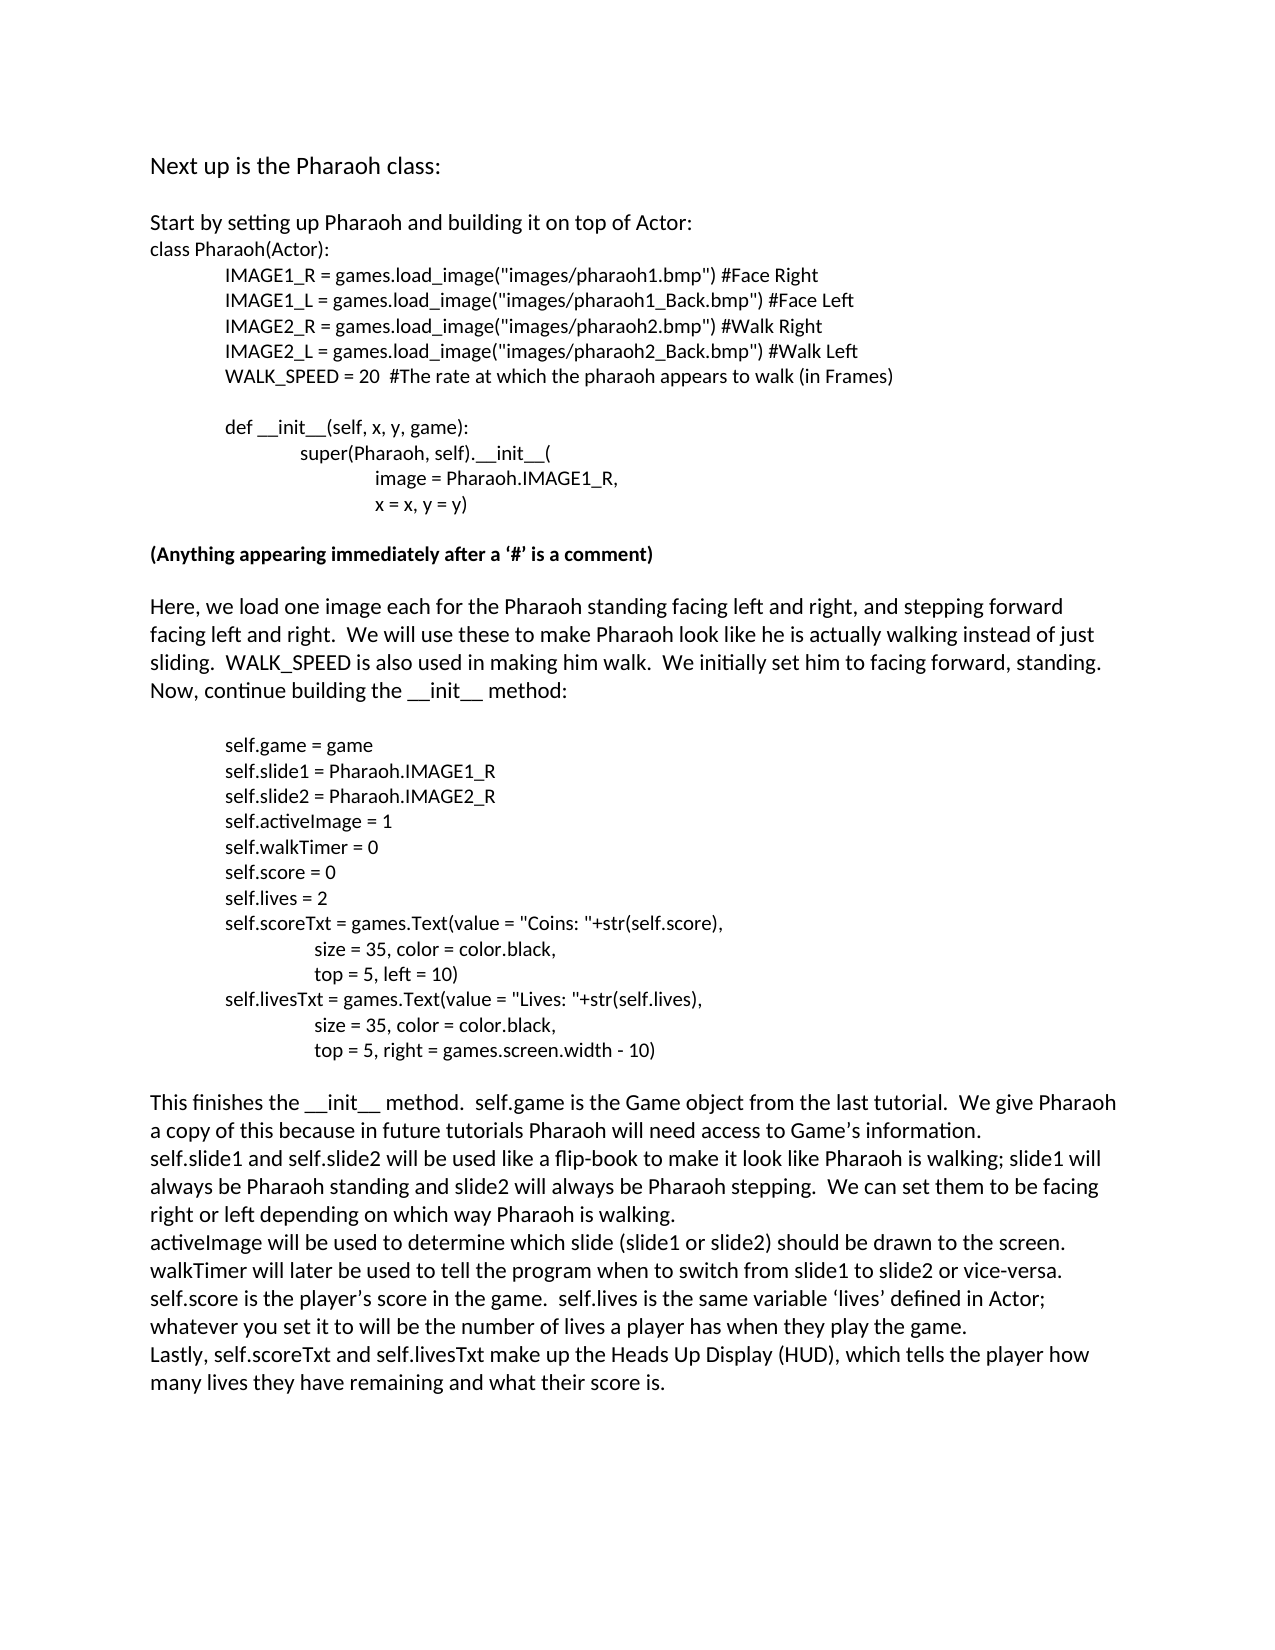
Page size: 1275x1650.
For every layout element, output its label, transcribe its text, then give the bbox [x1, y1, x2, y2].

text class Pharaoh(Actor): [150, 237, 1125, 262]
text top = 5, right = games.screen.width - 10) [150, 1037, 1125, 1063]
text activeImage will be used to determine which slide (slide1 or slide2) should be drawn to the screen. walkTimer will later be used to tell the program when to switch from slide1 to slide2 or vice-versa. [150, 1228, 1125, 1284]
text self.game = game [150, 732, 1125, 758]
text self.scoreTxt = games.Text(value = "Coins: "+str(self.score), [150, 910, 1125, 936]
text self.lives = 2 [150, 885, 1125, 910]
text self.slide2 = Pharaoh.IMAGE2_R [150, 783, 1125, 809]
text self.livesTxt = games.Text(value = "Lives: "+str(self.lives), [150, 987, 1125, 1012]
text This finishes the __init__ method. self.game is the Game object from the last tutorial. We give Pharaoh a copy of this because in future tutorials Pharaoh will need access to Game’s information. [150, 1088, 1125, 1144]
text size = 35, color = color.black, [150, 936, 1125, 961]
text super(Pharaoh, self).__init__( [225, 440, 1125, 465]
text Lastly, self.scoreTxt and self.livesTxt make up the Heads Up Display (HUD), which tells the player how many lives they have remaining and what their score is. [150, 1341, 1125, 1397]
text IMAGE1_R = games.load_image("images/pharaoh1.bmp") #Face Right [150, 262, 1125, 287]
text Now, continue building the __init__ method: [150, 676, 1125, 704]
text WALK_SPEED = 20 #The rate at which the pharaoh appears to walk (in Frames) [150, 364, 1125, 389]
text (Anything appearing immediately after a ‘#’ is a comment) [150, 542, 1125, 567]
text Start by setting up Pharaoh and building it on top of Actor: [150, 208, 1125, 237]
text Here, we load one image each for the Pharaoh standing facing left and right, and stepping forward facing left and right. We will use these to make Pharaoh look like he is actually walking instead of just sliding. WALK_SPEED is also used in making him walk. We initially set him to facing forward, standing. [150, 592, 1125, 676]
text self.activeImage = 1 [150, 809, 1125, 834]
text x = x, y = y) [300, 491, 1125, 516]
text size = 35, color = color.black, [150, 1012, 1125, 1037]
text image = Pharaoh.IMAGE1_R, [300, 465, 1125, 491]
text IMAGE1_L = games.load_image("images/pharaoh1_Back.bmp") #Face Left [150, 287, 1125, 313]
text self.score is the player’s score in the game. self.lives is the same variable ‘lives’ defined in Actor; whatever you set it to will be the number of lives a player has when they play the game. [150, 1284, 1125, 1341]
text top = 5, left = 10) [150, 961, 1125, 987]
text Next up is the Pharaoh class: [150, 150, 1125, 181]
text def __init__(self, x, y, game): [150, 414, 1125, 440]
text self.score = 0 [150, 859, 1125, 885]
text IMAGE2_L = games.load_image("images/pharaoh2_Back.bmp") #Walk Left [150, 338, 1125, 364]
text IMAGE2_R = games.load_image("images/pharaoh2.bmp") #Walk Right [150, 313, 1125, 338]
text self.slide1 and self.slide2 will be used like a flip-book to make it look like Pharaoh is walking; slide1 will always be Pharaoh standing and slide2 will always be Pharaoh stepping. We can set them to be facing right or left depending on which way Pharaoh is walking. [150, 1144, 1125, 1228]
text self.slide1 = Pharaoh.IMAGE1_R [150, 758, 1125, 783]
text self.walkTimer = 0 [150, 834, 1125, 859]
